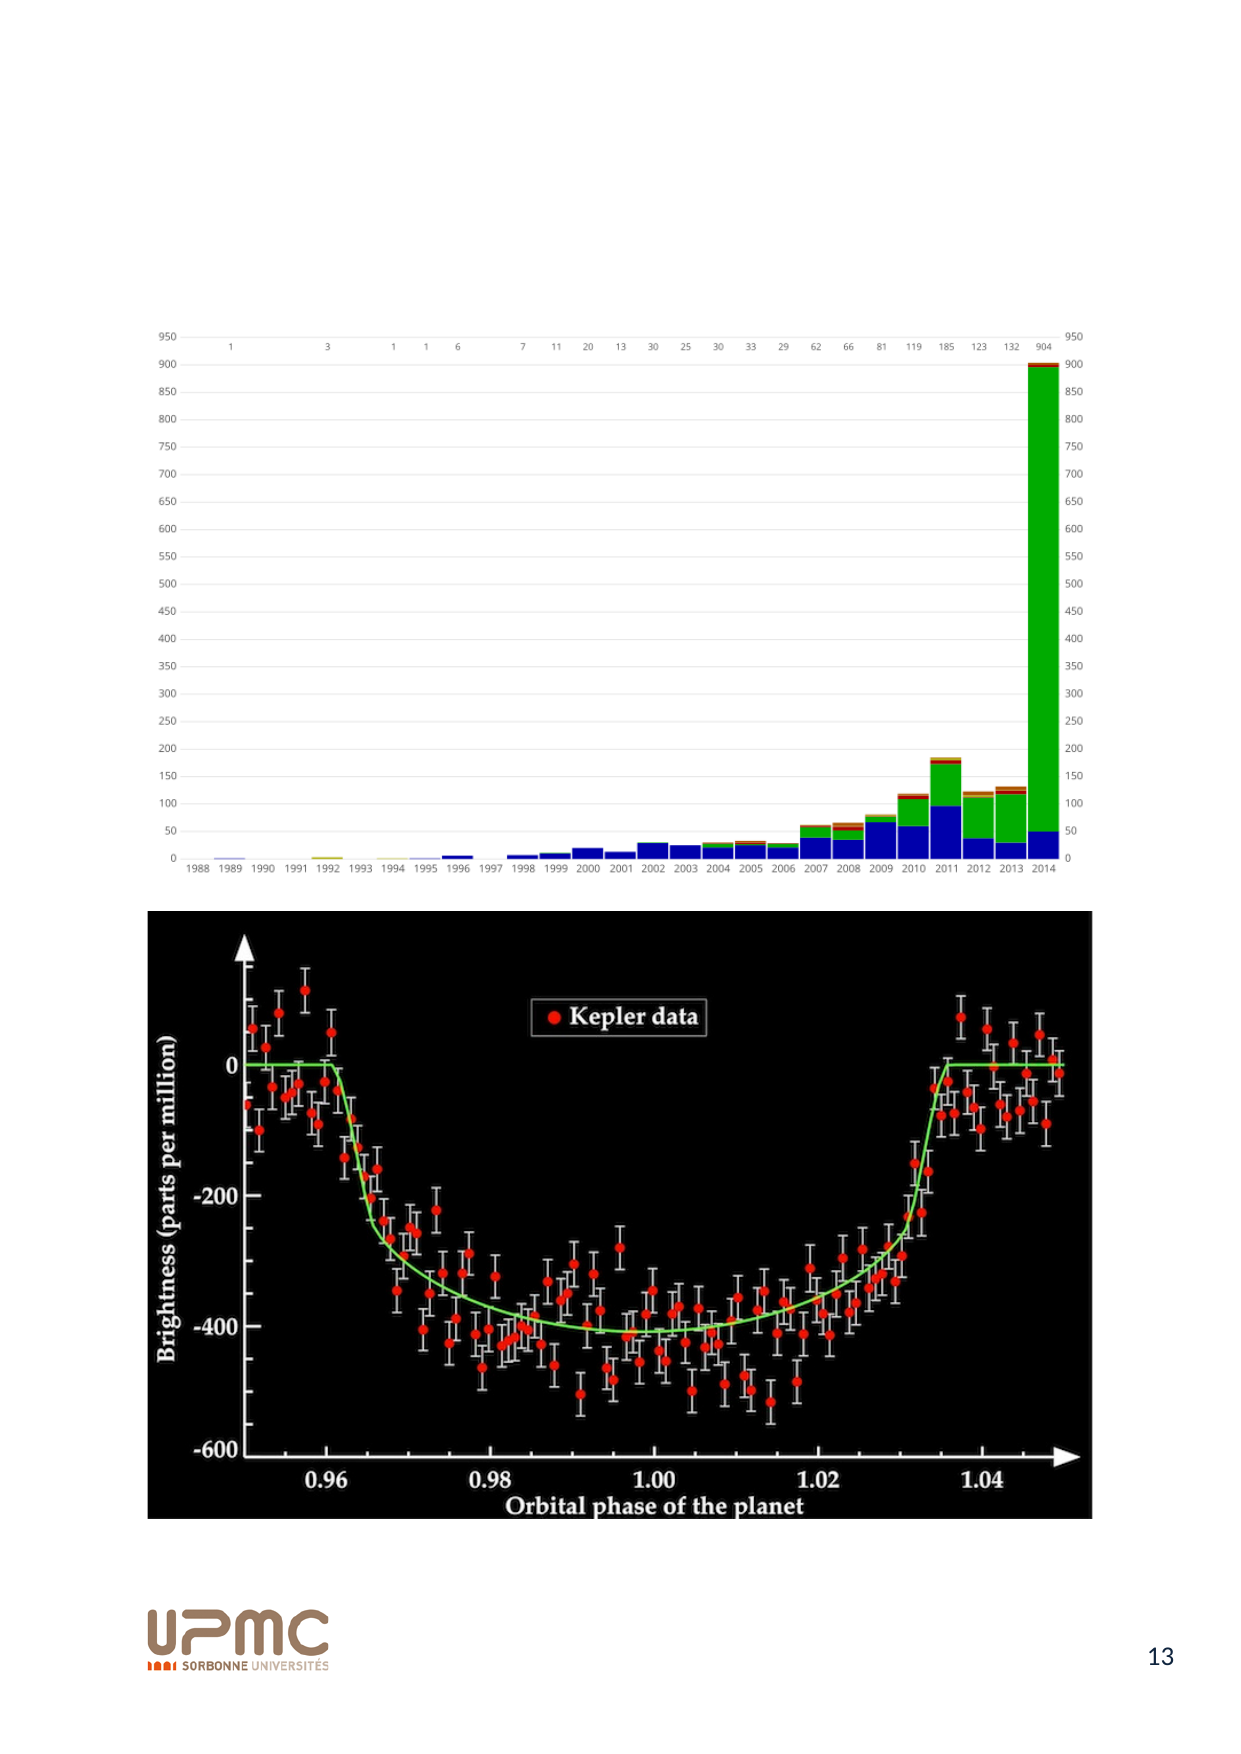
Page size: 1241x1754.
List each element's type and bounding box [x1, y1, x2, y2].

picture [147, 911, 1093, 1519]
picture [147, 1579, 329, 1701]
picture [147, 321, 1093, 886]
